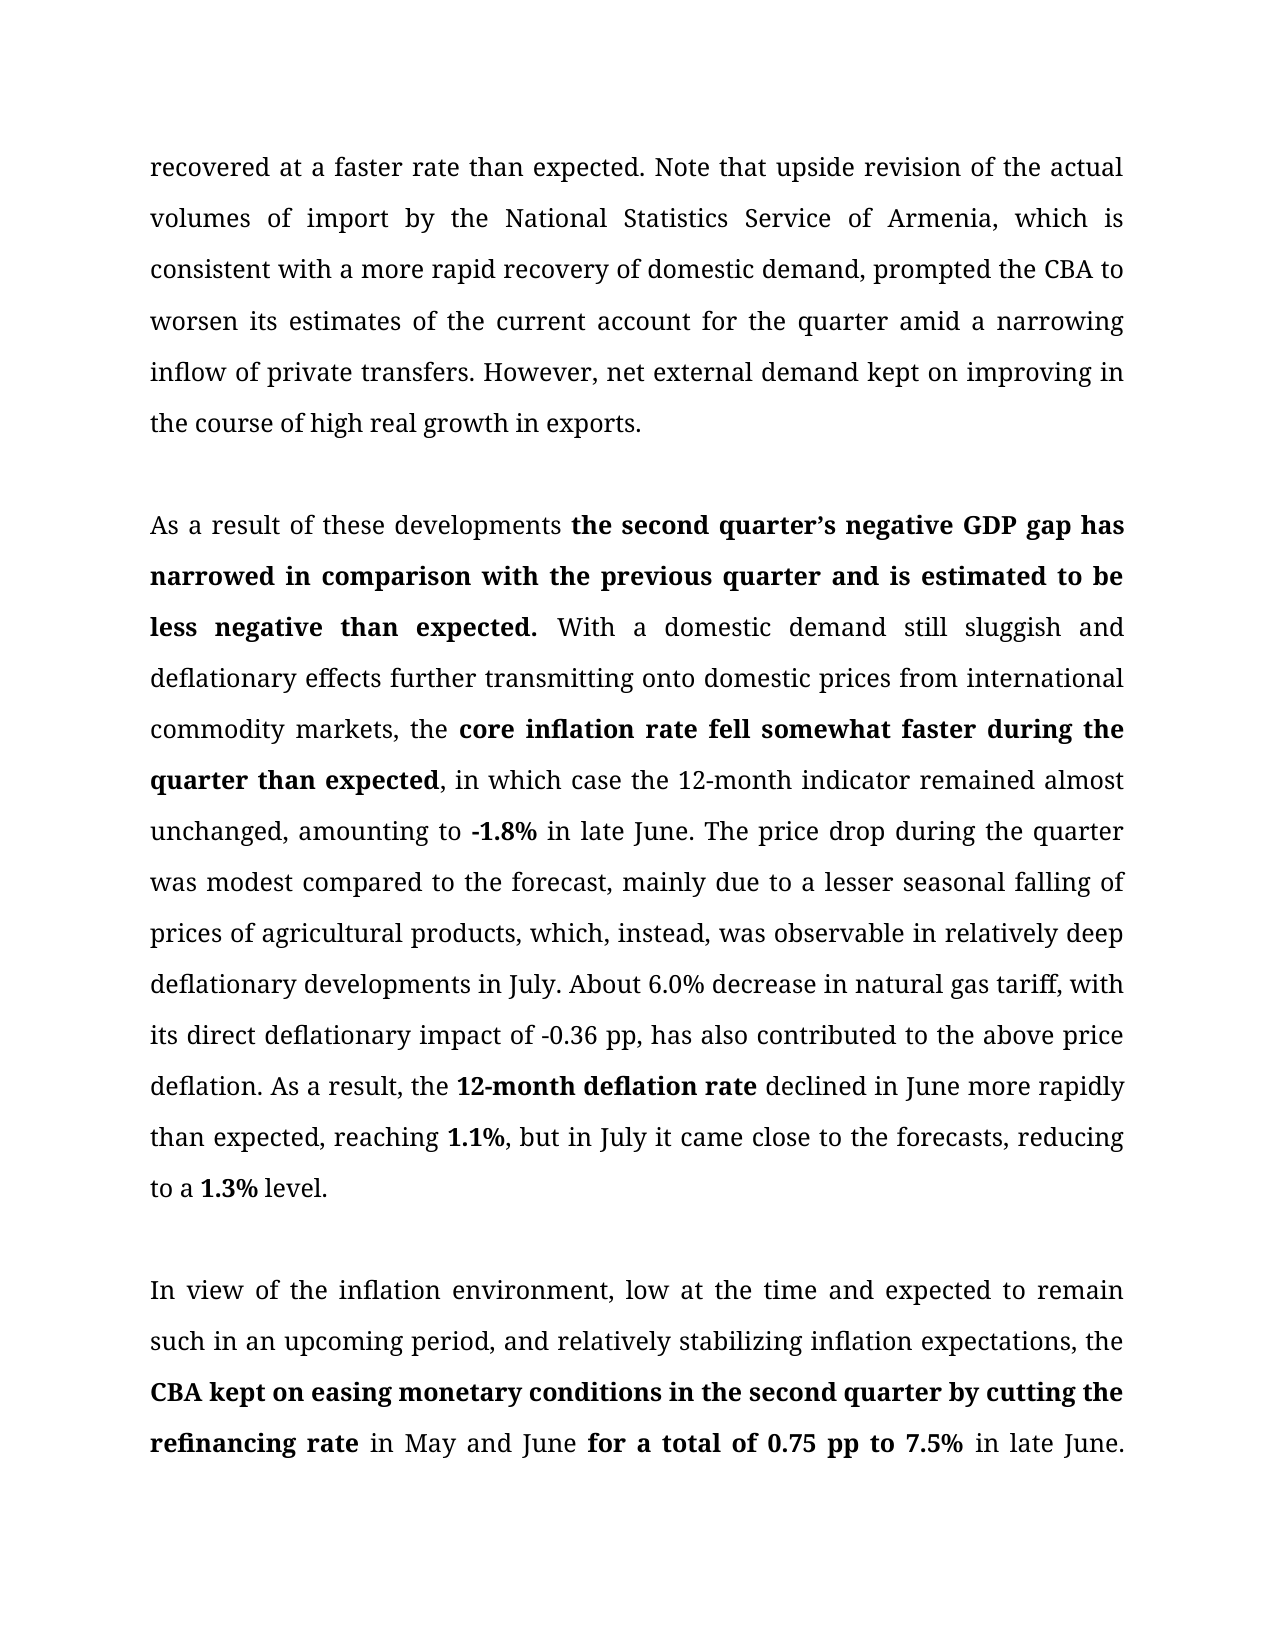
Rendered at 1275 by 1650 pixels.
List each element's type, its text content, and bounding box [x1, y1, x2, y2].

text As a result of these developments the second quarter’s negative GDP gap has narrowed in comparison with the previous quarter and is estimated to be less negative than expected. With a domestic demand still sluggish and deflationary effects further transmitting onto domestic prices from international commodity markets, the core inflation rate fell somewhat faster during the quarter than expected, in which case the 12-month indicator remained almost unchanged, amounting to -1.8% in late June. The price drop during the quarter was modest compared to the forecast, mainly due to a lesser seasonal falling of prices of agricultural products, which, instead, was observable in relatively deep deflationary developments in July. About 6.0% decrease in natural gas tariff, with its direct deflationary impact of -0.36 pp, has also contributed to the above price deflation. As a result, the 12-month deflation rate declined in June more rapidly than expected, reaching 1.1%, but in July it came close to the forecasts, reducing to a 1.3% level. [150, 507, 1125, 1205]
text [150, 1273, 1125, 1460]
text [150, 150, 1125, 439]
